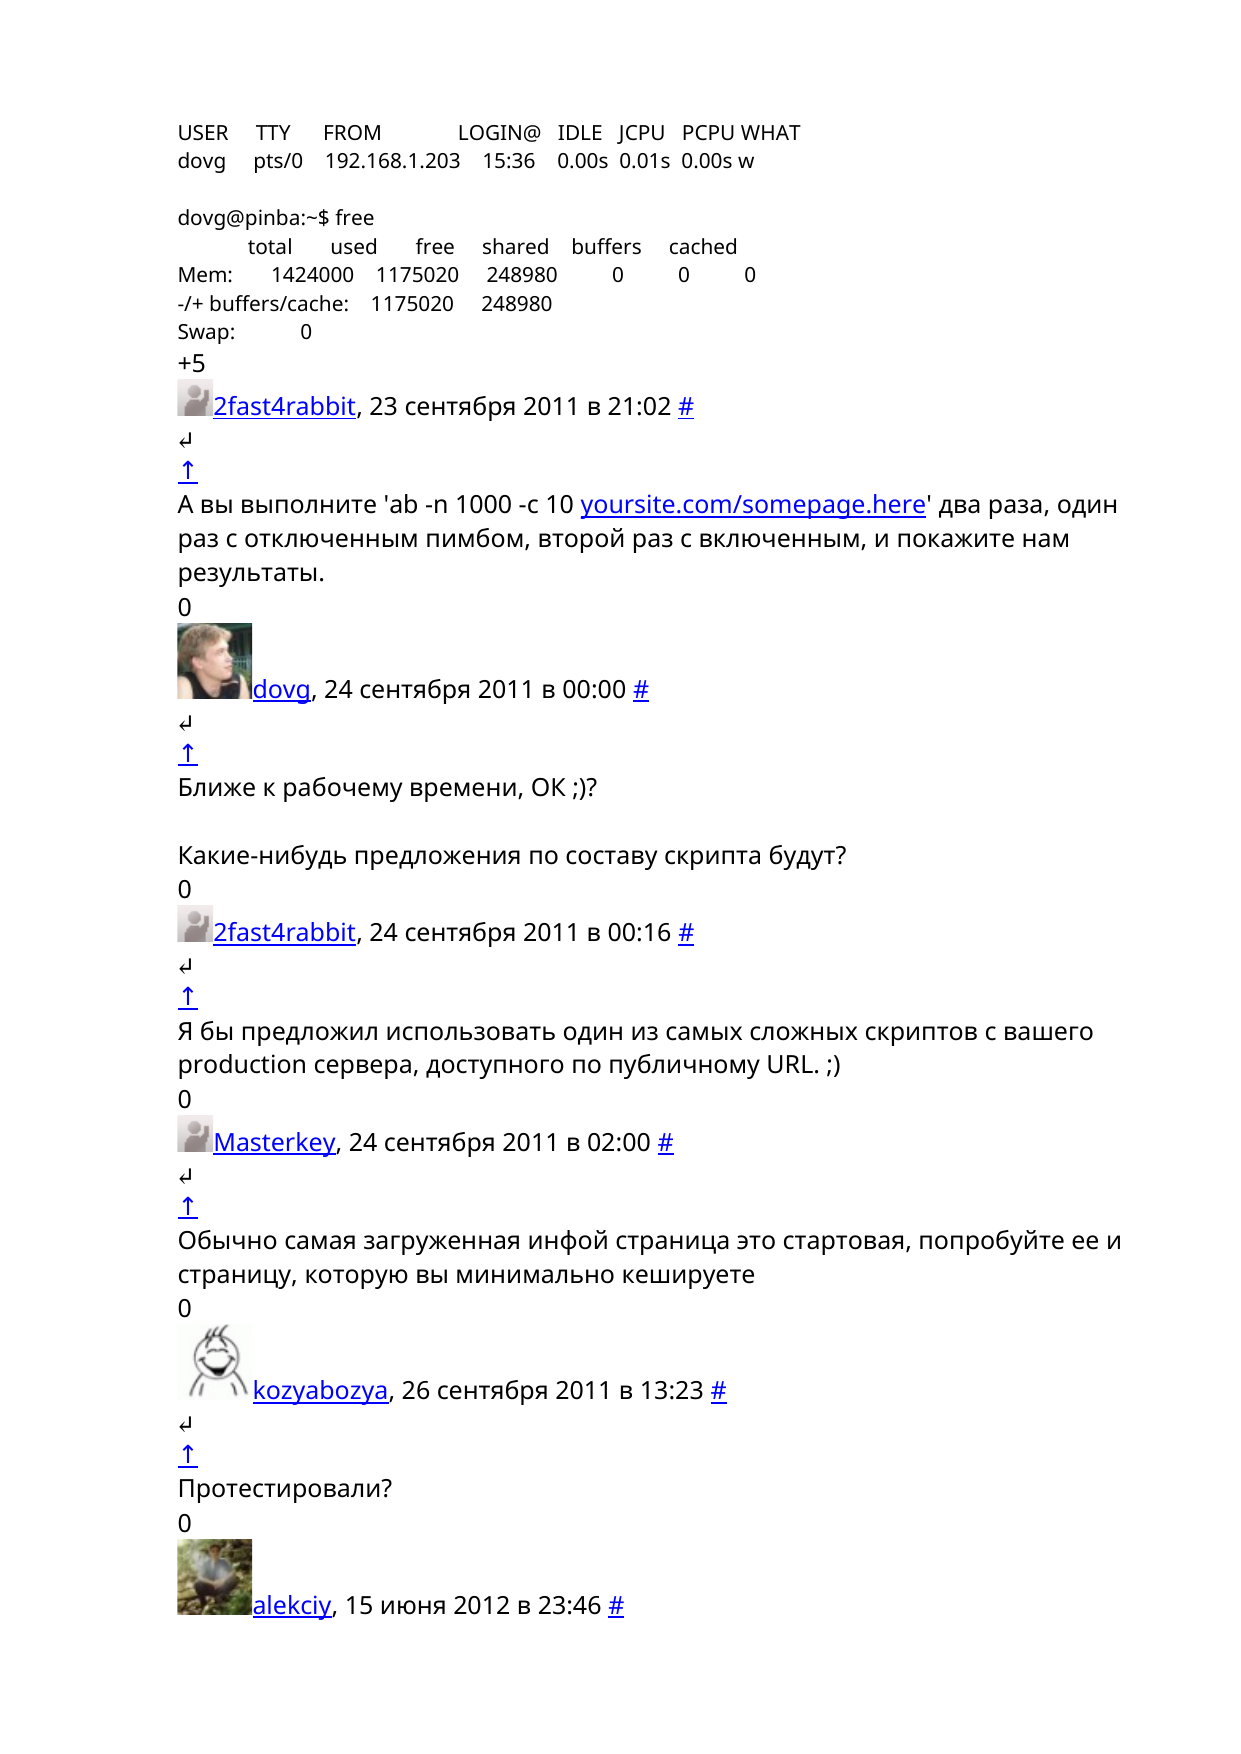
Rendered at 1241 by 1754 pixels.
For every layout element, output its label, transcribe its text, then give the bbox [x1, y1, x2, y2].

text kozyabozya, 26 сентября 2011 в 13:23 # [177, 1325, 1152, 1407]
text 0 [177, 1291, 1152, 1325]
text ↵ [177, 423, 1152, 453]
text 0 [177, 1081, 1152, 1115]
text alekciy, 15 июня 2012 в 23:46 # [177, 1539, 1152, 1622]
text А вы выполните 'ab -n 1000 -c 10 yoursite.com/somepage.here' два раза, один раз с отключенным пимбом, второй раз с включенным, и покажите нам результаты. [177, 487, 1152, 589]
text 0 [177, 872, 1152, 906]
text ↑ [177, 453, 1152, 487]
text ↑ [177, 979, 1152, 1013]
text ↑ [177, 736, 1152, 769]
text dovg, 24 сентября 2011 в 00:00 # [177, 623, 1152, 706]
picture [177, 379, 214, 416]
picture [177, 623, 253, 699]
picture [177, 905, 214, 942]
text Mem: 1424000 1175020 248980 0 0 0 [177, 260, 1152, 289]
text ↑ [177, 1437, 1152, 1471]
text dovg pts/0 192.168.1.203 15:36 0.00s 0.01s 0.00s w [177, 147, 1152, 175]
text ↵ [177, 1158, 1152, 1188]
text ↵ [177, 949, 1152, 979]
text 0 [177, 1505, 1152, 1539]
picture [177, 1324, 253, 1400]
text total used free shared buffers cached [177, 232, 1152, 260]
text Masterkey, 24 сентября 2011 в 02:00 # [177, 1115, 1152, 1158]
text Обычно самая загруженная инфой страница это стартовая, попробуйте ее и страницу, которую вы минимально кешируете [177, 1223, 1152, 1291]
text -/+ buffers/cache: 1175020 248980 [177, 289, 1152, 317]
text 0 [177, 589, 1152, 623]
text ↵ [177, 706, 1152, 736]
picture [177, 1115, 214, 1152]
text USER TTY FROM LOGIN@ IDLE JCPU PCPU WHAT [177, 118, 1152, 147]
text Swap: 0 [177, 317, 1152, 346]
text Протестировали? [177, 1471, 1152, 1505]
text dovg@pinba:~$ free [177, 203, 1152, 232]
picture [177, 1539, 253, 1615]
text Я бы предложил использовать один из самых сложных скриптов с вашего production сервера, доступного по публичному URL. ;) [177, 1013, 1152, 1081]
text Ближе к рабочему времени, ОК ;)? Какие-нибудь предложения по составу скрипта будут? [177, 769, 1152, 872]
text ↵ [177, 1407, 1152, 1437]
text ↑ [177, 1188, 1152, 1223]
text +5 [177, 346, 1152, 380]
text 2fast4rabbit, 24 сентября 2011 в 00:16 # [177, 906, 1152, 949]
text 2fast4rabbit, 23 сентября 2011 в 21:02 # [177, 380, 1152, 423]
